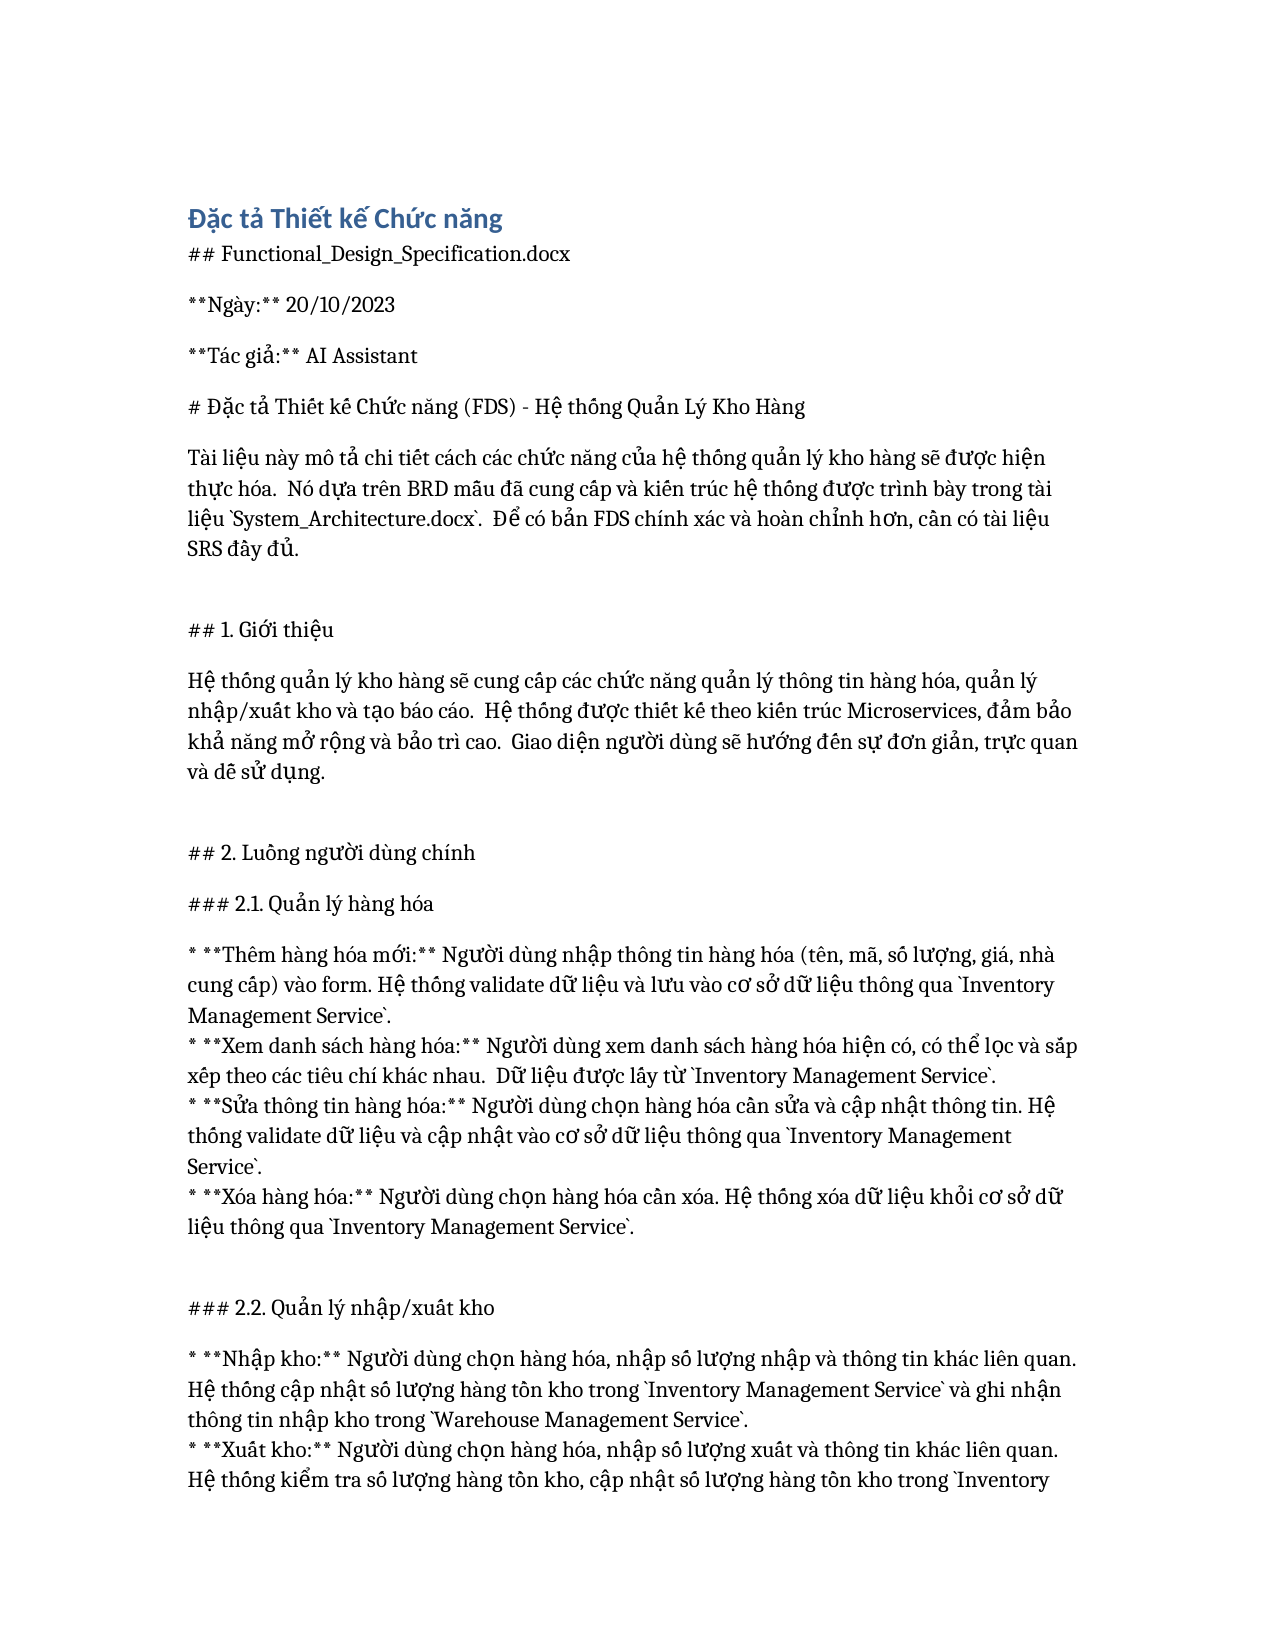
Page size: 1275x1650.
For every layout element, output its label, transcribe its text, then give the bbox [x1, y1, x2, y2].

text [187, 1346, 1087, 1493]
text ## Functional_Design_Specification.docx [187, 241, 1087, 267]
text ### 2.2. Quản lý nhập/xuất kho [187, 1265, 1087, 1321]
text Tài liệu này mô tả chi tiết cách các chức năng của hệ thống quản lý kho hàng sẽ được hiện thực hóa. Nó dựa trên BRD mẫu đã cung cấp và kiến trúc hệ thống được trình bày trong tài liệu `System_Architecture.docx`. Để có bản FDS chính xác và hoàn chỉnh hơn, cần có tài liệu SRS đầy đủ. [187, 445, 1087, 562]
text * **Thêm hàng hóa mới:** Người dùng nhập thông tin hàng hóa (tên, mã, số lượng, giá, nhà cung cấp) vào form. Hệ thống validate dữ liệu và lưu vào cơ sở dữ liệu thông qua `Inventory Management Service`. * **Xem danh sách hàng hóa:** Người dùng xem danh sách hàng hóa hiện có, có thể lọc và sắp xếp theo các tiêu chí khác nhau. Dữ liệu được lấy từ `Inventory Management Service`. * **Sửa thông tin hàng hóa:** Người dùng chọn hàng hóa cần sửa và cập nhật thông tin. Hệ thống validate dữ liệu và cập nhật vào cơ sở dữ liệu thông qua `Inventory Management Service`. * **Xóa hàng hóa:** Người dùng chọn hàng hóa cần xóa. Hệ thống xóa dữ liệu khỏi cơ sở dữ liệu thông qua `Inventory Management Service`. [187, 942, 1087, 1240]
text **Ngày:** 20/10/2023 [187, 292, 1087, 318]
subtitle Đặc tả Thiết kế Chức năng [187, 200, 1087, 236]
text **Tác giả:** AI Assistant [187, 343, 1087, 369]
text # Đặc tả Thiết kế Chức năng (FDS) - Hệ thống Quản Lý Kho Hàng [187, 394, 1087, 420]
text ## 1. Giới thiệu [187, 587, 1087, 643]
text ### 2.1. Quản lý hàng hóa [187, 891, 1087, 917]
text ## 2. Luồng người dùng chính [187, 810, 1087, 866]
text Hệ thống quản lý kho hàng sẽ cung cấp các chức năng quản lý thông tin hàng hóa, quản lý nhập/xuất kho và tạo báo cáo. Hệ thống được thiết kế theo kiến trúc Microservices, đảm bảo khả năng mở rộng và bảo trì cao. Giao diện người dùng sẽ hướng đến sự đơn giản, trực quan và dễ sử dụng. [187, 668, 1087, 785]
